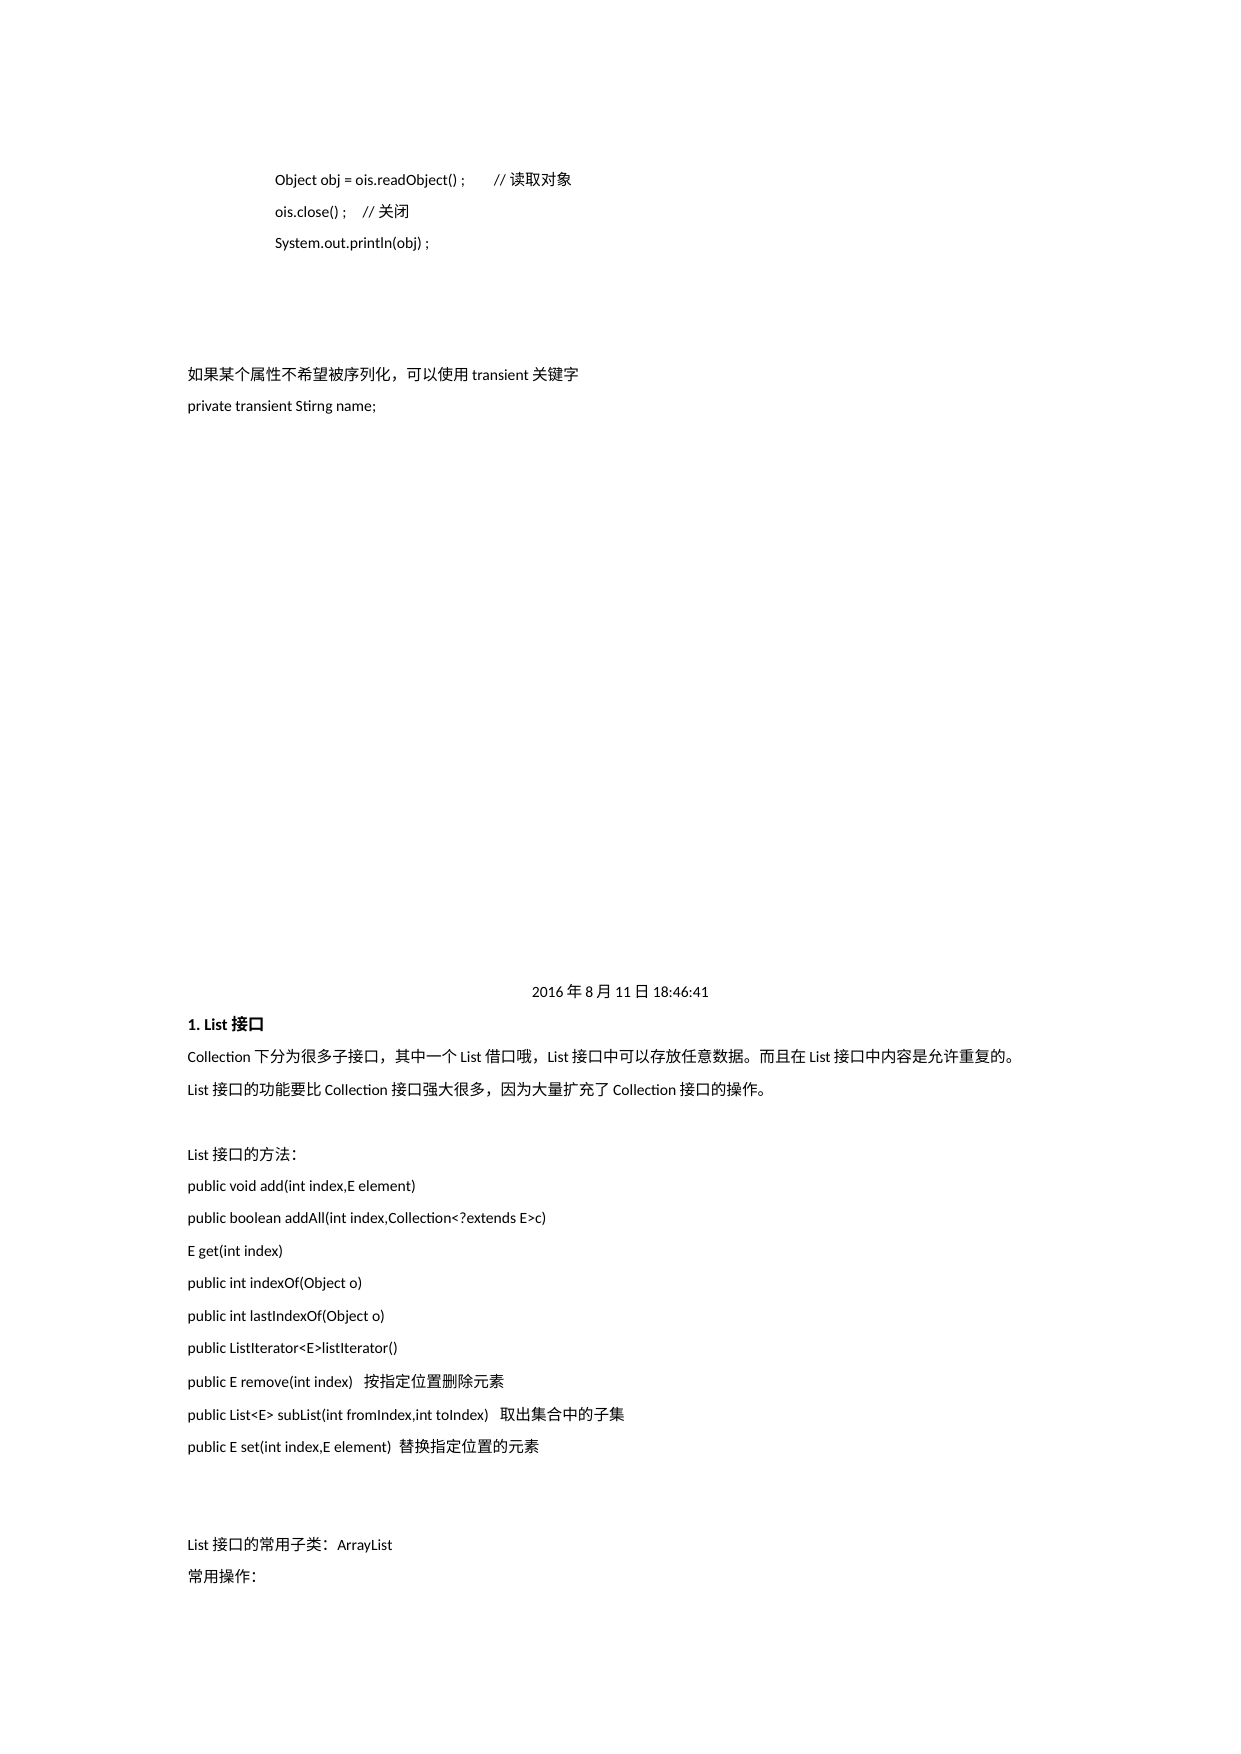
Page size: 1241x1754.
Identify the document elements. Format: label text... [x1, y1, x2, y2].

text ois.close() ; // 关闭 [187, 194, 1053, 227]
text public E remove(int index) 按指定位置删除元素 [187, 1364, 1053, 1397]
text public int indexOf(Object o) [187, 1267, 1053, 1299]
text Collection下分为很多子接口，其中一个List借口哦，List接口中可以存放任意数据。而且在List接口中内容是允许重复的。 [187, 1039, 1053, 1072]
text private transient Stirng name; [187, 389, 1053, 422]
text public void add(int index,E element) [187, 1169, 1053, 1202]
text 如果某个属性不希望被序列化，可以使用transient关键字 [187, 357, 1053, 389]
text public boolean addAll(int index,Collection<?extends E>c) [187, 1202, 1053, 1234]
text public E set(int index,E element) 替换指定位置的元素 [187, 1429, 1053, 1462]
text 常用操作： [187, 1559, 1053, 1592]
text System.out.println(obj) ; [187, 227, 1053, 259]
text Object obj = ois.readObject() ; // 读取对象 [187, 162, 1053, 194]
text 2016年8月11日18:46:41 [187, 974, 1053, 1007]
text E get(int index) [187, 1234, 1053, 1267]
text List接口的常用子类：ArrayList [187, 1527, 1053, 1559]
text 1. List接口 [187, 1007, 1053, 1039]
text public int lastIndexOf(Object o) [187, 1299, 1053, 1332]
text List接口的功能要比Collection接口强大很多，因为大量扩充了Collection接口的操作。 [187, 1072, 1053, 1104]
text public ListIterator<E>listIterator() [187, 1332, 1053, 1364]
text List接口的方法： [187, 1137, 1053, 1169]
text public List<E> subList(int fromIndex,int toIndex) 取出集合中的子集 [187, 1397, 1053, 1429]
